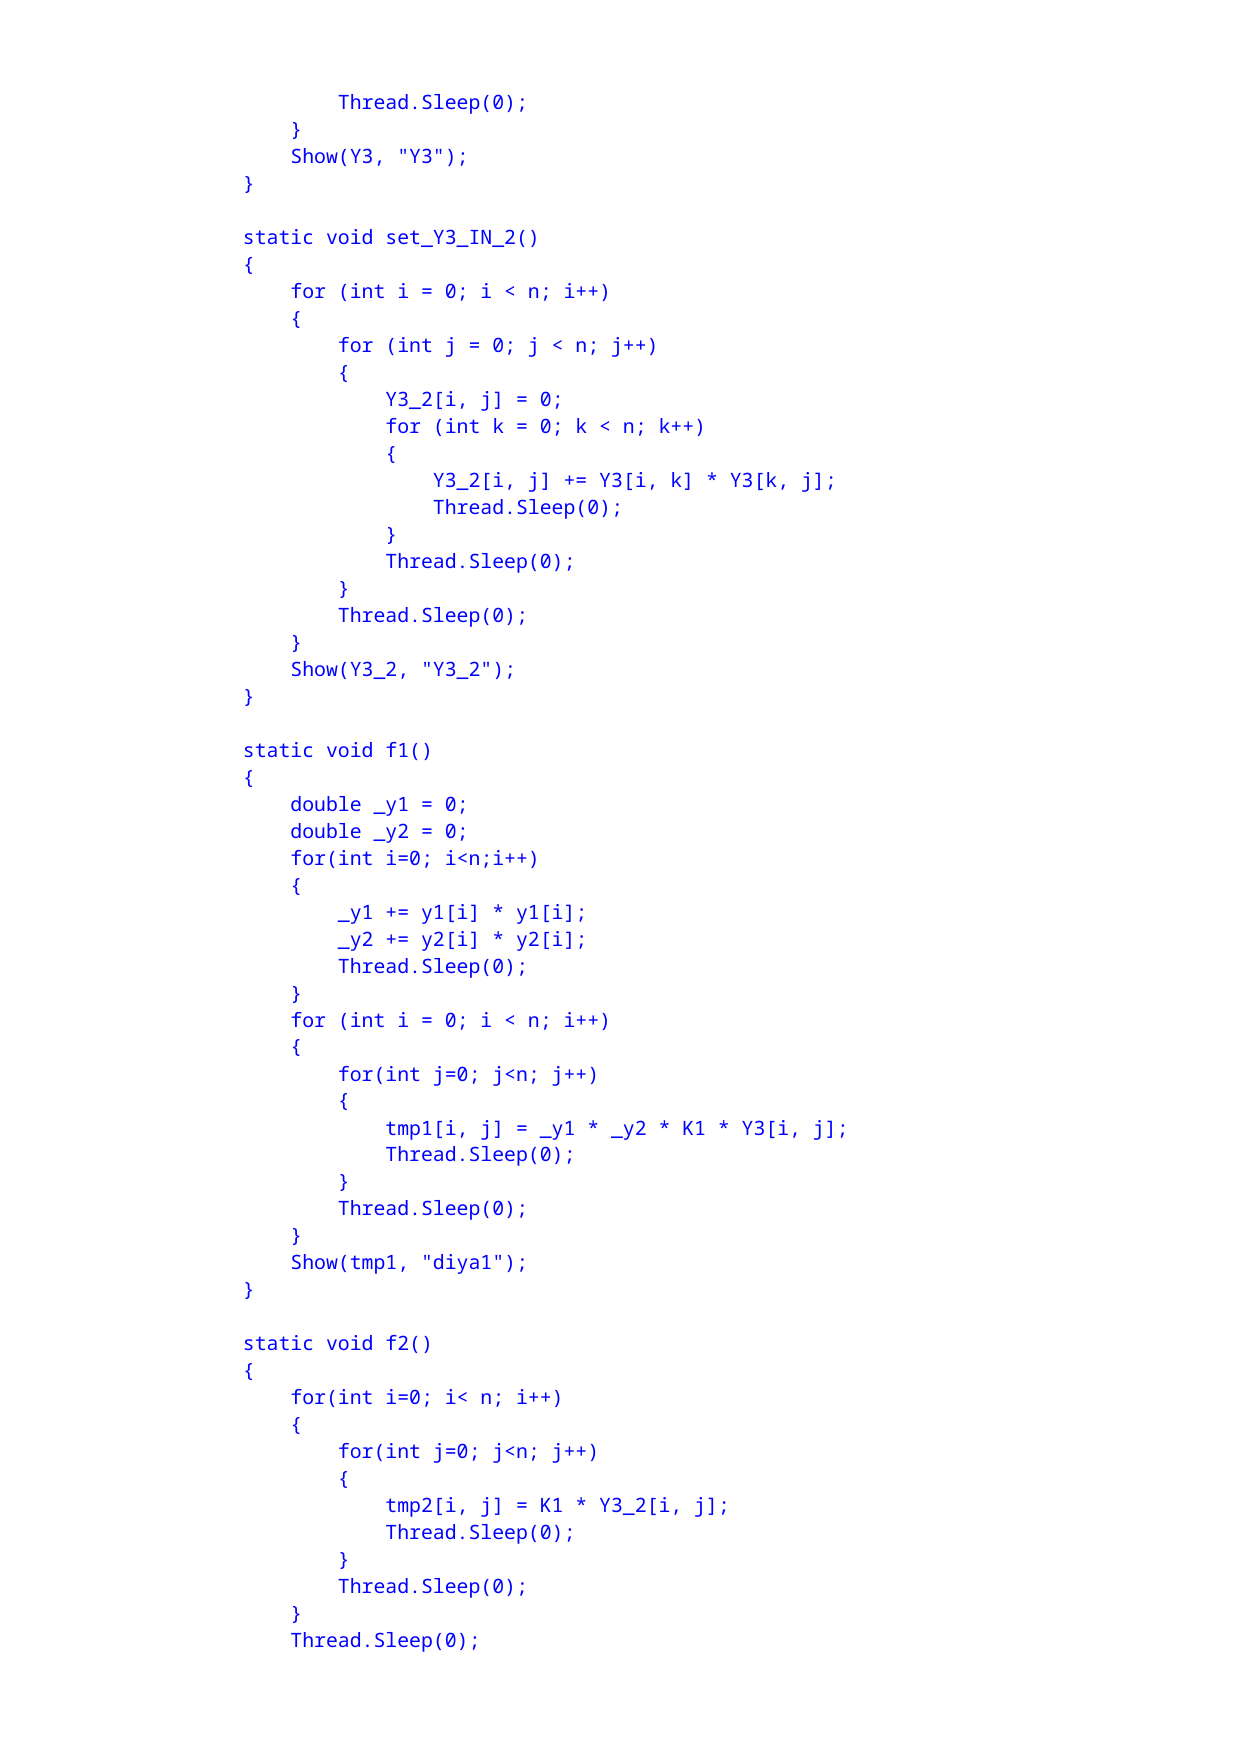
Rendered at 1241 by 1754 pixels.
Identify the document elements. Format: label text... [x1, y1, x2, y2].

text Thread.Sleep(0); [148, 952, 1152, 979]
text for(int j=0; j<n; j++) [148, 1060, 1152, 1087]
text } [148, 1545, 1152, 1572]
text { [148, 358, 1152, 385]
text } [148, 1276, 1152, 1303]
text Thread.Sleep(0); [148, 601, 1152, 628]
text static void f1() [148, 736, 1152, 763]
text { [148, 304, 1152, 331]
text _y1 += y1[i] * y1[i]; [148, 898, 1152, 925]
text tmp1[i, j] = _y1 * _y2 * K1 * Y3[i, j]; [148, 1114, 1152, 1141]
text Thread.Sleep(0); [148, 547, 1152, 574]
text } [148, 1168, 1152, 1195]
text Show(tmp1, "diya1"); [148, 1249, 1152, 1276]
text Y3_2[i, j] += Y3[i, k] * Y3[k, j]; [148, 466, 1152, 493]
text Thread.Sleep(0); [148, 1572, 1152, 1599]
text static void f2() [148, 1329, 1152, 1357]
text _y2 += y2[i] * y2[i]; [148, 925, 1152, 952]
text double _y2 = 0; [148, 817, 1152, 844]
text { [148, 250, 1152, 277]
text } [148, 682, 1152, 709]
text Thread.Sleep(0); [148, 1141, 1152, 1168]
text { [148, 1411, 1152, 1437]
text for(int i=0; i<n;i++) [148, 844, 1152, 871]
text tmp2[i, j] = K1 * Y3_2[i, j]; [148, 1491, 1152, 1518]
text for (int k = 0; k < n; k++) [148, 412, 1152, 439]
text { [148, 1464, 1152, 1491]
text { [148, 1033, 1152, 1060]
text { [148, 871, 1152, 898]
text } [148, 116, 1152, 142]
text Thread.Sleep(0); [148, 1195, 1152, 1222]
text Thread.Sleep(0); [148, 1626, 1152, 1653]
text { [148, 763, 1152, 790]
text Thread.Sleep(0); [148, 1518, 1152, 1545]
text } [148, 1222, 1152, 1249]
text for (int i = 0; i < n; i++) [148, 277, 1152, 304]
text Show(Y3_2, "Y3_2"); [148, 655, 1152, 682]
text } [148, 169, 1152, 196]
text for (int i = 0; i < n; i++) [148, 1006, 1152, 1033]
text static void set_Y3_IN_2() [148, 223, 1152, 250]
text Thread.Sleep(0); [148, 88, 1152, 116]
text Show(Y3, "Y3"); [148, 142, 1152, 169]
text } [148, 628, 1152, 655]
text } [148, 574, 1152, 601]
text } [148, 520, 1152, 547]
text { [148, 1087, 1152, 1114]
text } [148, 1599, 1152, 1626]
text for(int i=0; i< n; i++) [148, 1383, 1152, 1411]
text Y3_2[i, j] = 0; [148, 385, 1152, 412]
text { [148, 1357, 1152, 1383]
text Thread.Sleep(0); [148, 493, 1152, 520]
text double _y1 = 0; [148, 790, 1152, 817]
text for (int j = 0; j < n; j++) [148, 331, 1152, 358]
text } [148, 979, 1152, 1006]
text { [148, 439, 1152, 466]
text for(int j=0; j<n; j++) [148, 1437, 1152, 1464]
